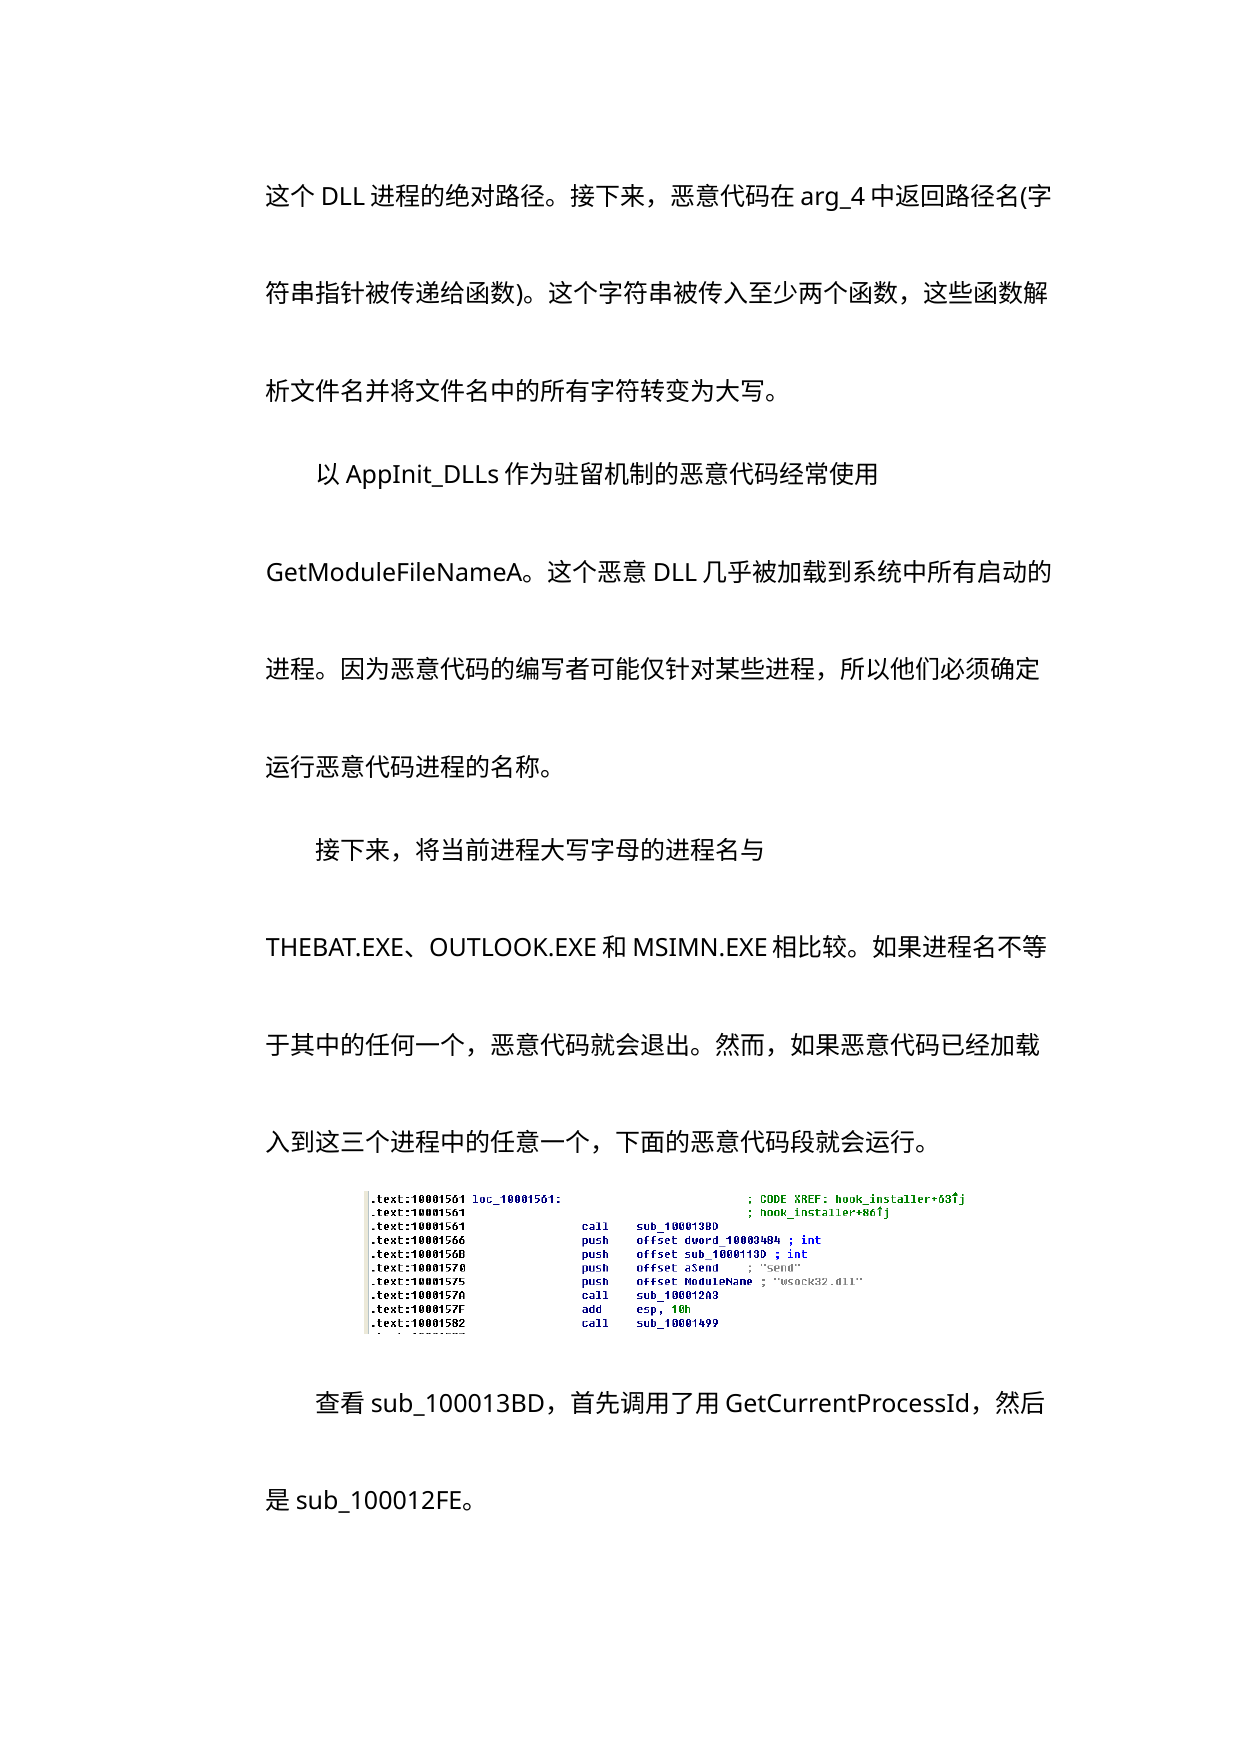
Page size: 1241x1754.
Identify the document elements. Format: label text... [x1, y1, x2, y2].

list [266, 162, 1053, 422]
list 以AppInit_DLLs作为驻留机制的恶意代码经常使用GetModuleFileNameA。这个恶意DLL几乎被加载到系统中所有启动的进程。因为恶意代码的编写者可能仅针对某些进程，所以他们必须确定运行恶意代码进程的名称。 [266, 440, 1053, 798]
picture [363, 1191, 999, 1334]
list 查看sub_100013BD，首先调用了用GetCurrentProcessId，然后是sub_100012FE。 [266, 1369, 1053, 1531]
list 接下来，将当前进程大写字母的进程名与THEBAT.EXE、OUTLOOK.EXE和MSIMN.EXE相比较。如果进程名不等于其中的任何一个，恶意代码就会退出。然而，如果恶意代码已经加载入到这三个进程中的任意一个，下面的恶意代码段就会运行。 [266, 816, 1053, 1173]
